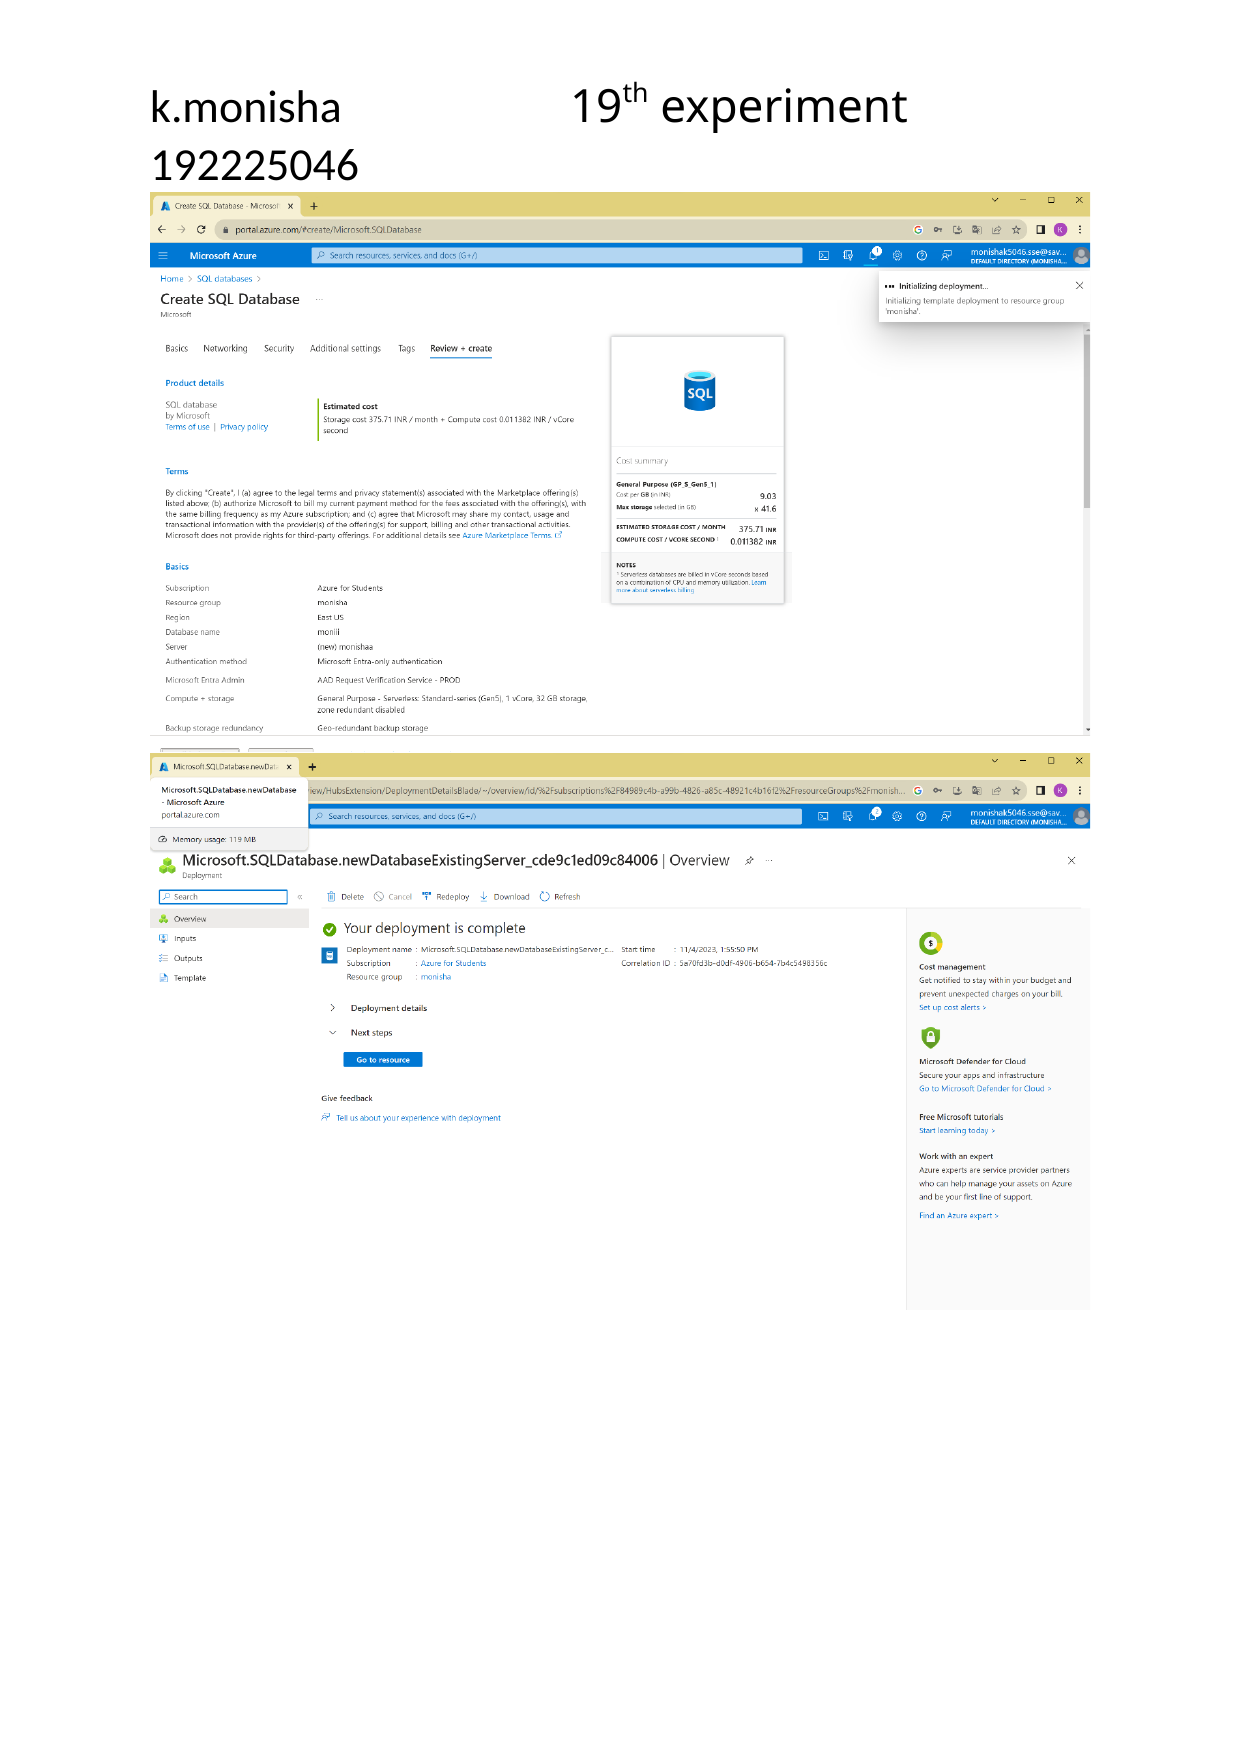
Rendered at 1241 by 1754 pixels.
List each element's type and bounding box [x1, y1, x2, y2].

picture [150, 753, 1091, 1310]
picture [150, 192, 1091, 752]
